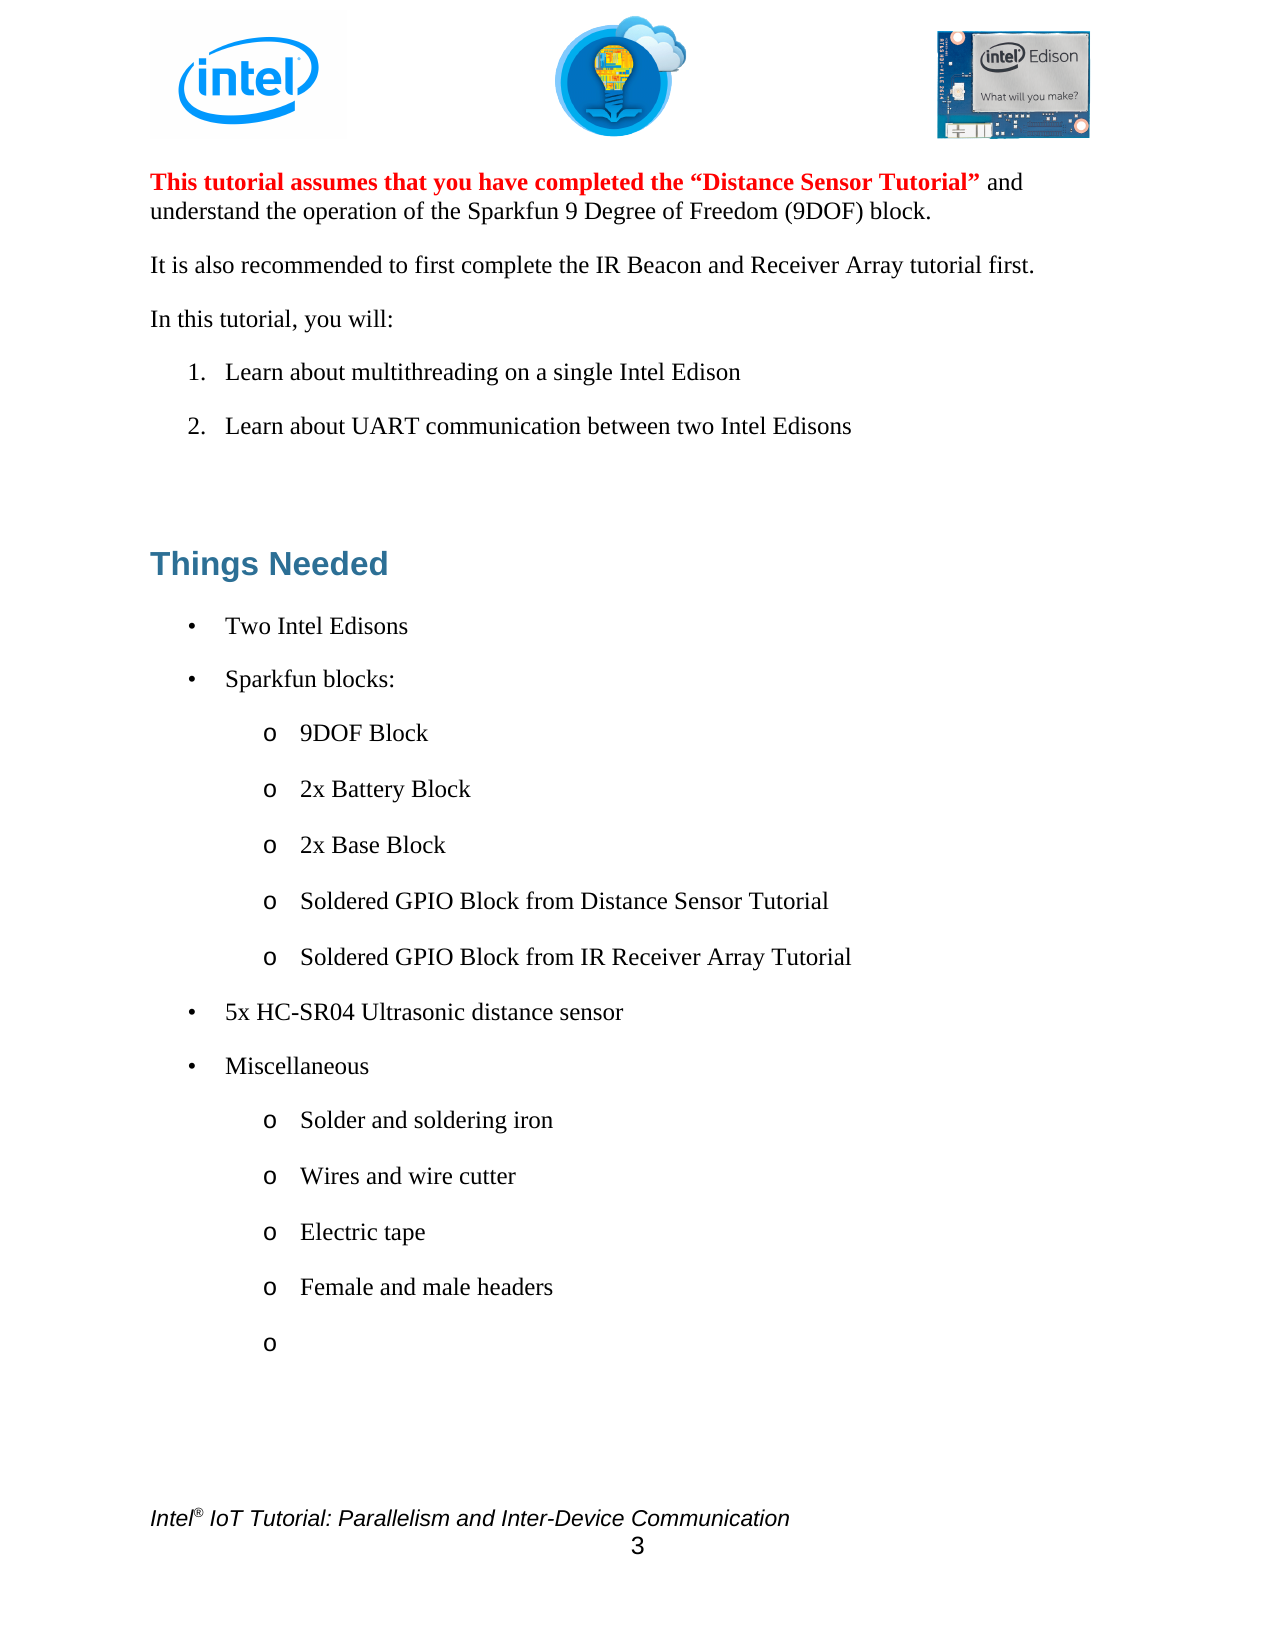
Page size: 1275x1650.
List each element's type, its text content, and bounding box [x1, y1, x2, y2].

picture [552, 7, 688, 139]
list Soldered GPIO Block from Distance Sensor Tutorial [262, 886, 1125, 917]
list Solder and soldering iron [262, 1105, 1125, 1136]
list 9DOF Block [262, 718, 1125, 749]
list Learn about UART communication between two Intel Edisons [187, 411, 1125, 440]
list Wires and wire cutter [262, 1161, 1125, 1192]
list Soldered GPIO Block from IR Receiver Array Tutorial [262, 942, 1125, 972]
list 2x Base Block [262, 830, 1125, 861]
list Sparkfun blocks: [187, 664, 1125, 693]
text This tutorial assumes that you have completed the “Distance Sensor Tutorial” and understand the operation of the Sparkfun 9 Degree of Freedom (9DOF) block. [150, 167, 1125, 225]
picture [937, 31, 1091, 139]
list 5x HC-SR04 Ultrasonic distance sensor [187, 997, 1125, 1026]
list 2x Battery Block [262, 774, 1125, 805]
picture [150, 10, 347, 139]
list Female and male headers [262, 1272, 1125, 1303]
list Two Intel Edisons [187, 611, 1125, 639]
list Electric tape [262, 1217, 1125, 1247]
list Miscellaneous [187, 1051, 1125, 1080]
text It is also recommended to first complete the IR Beacon and Receiver Array tutorial first. [150, 250, 1125, 279]
list Learn about multithreading on a single Intel Edison [187, 357, 1125, 386]
text In this tutorial, you will: [150, 304, 1125, 332]
subtitle Things Needed [150, 544, 1125, 582]
